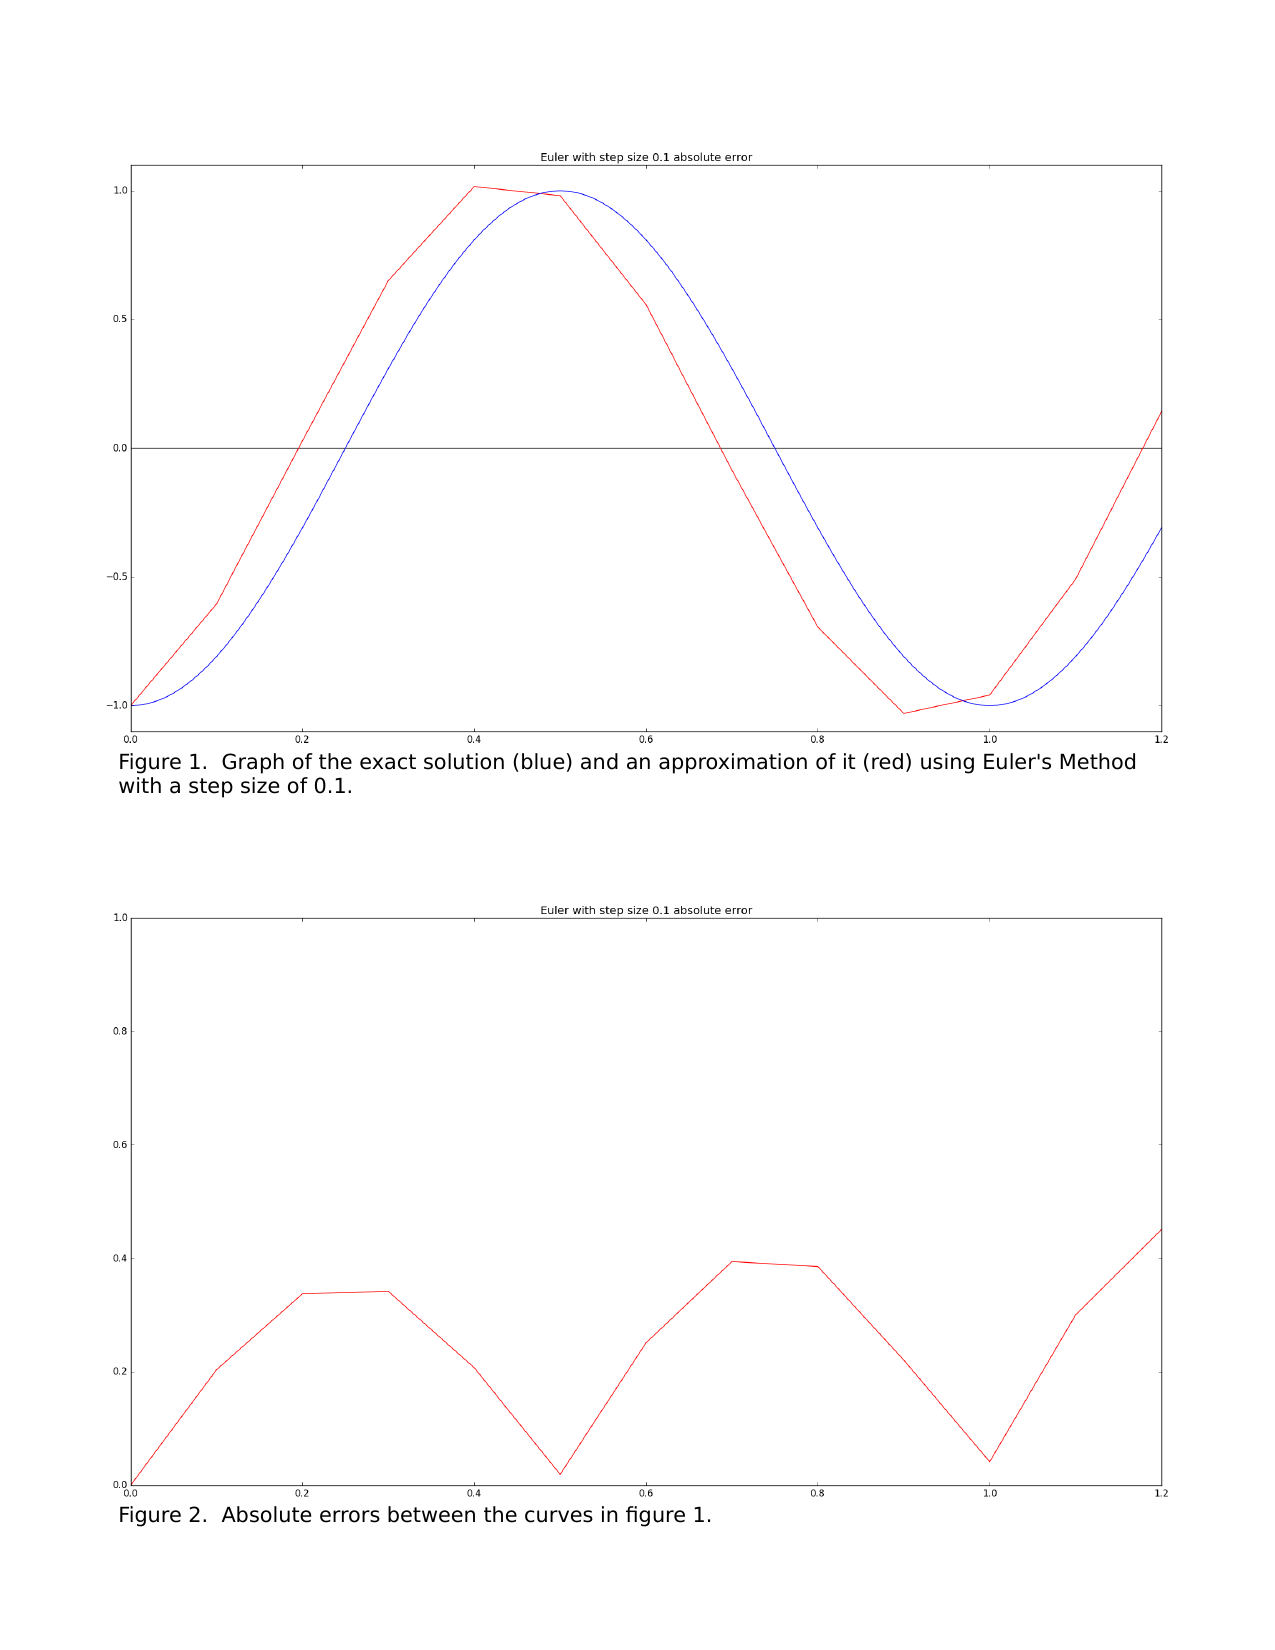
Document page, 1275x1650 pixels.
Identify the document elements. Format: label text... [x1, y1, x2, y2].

text Figure 2. Absolute errors between the curves in figure 1. [118, 1503, 1157, 1527]
picture [102, 895, 1173, 1503]
picture [102, 142, 1173, 750]
text Figure 1. Graph of the exact solution (blue) and an approximation of it (red) using Euler's Method with a step size of 0.1. [118, 750, 1157, 798]
